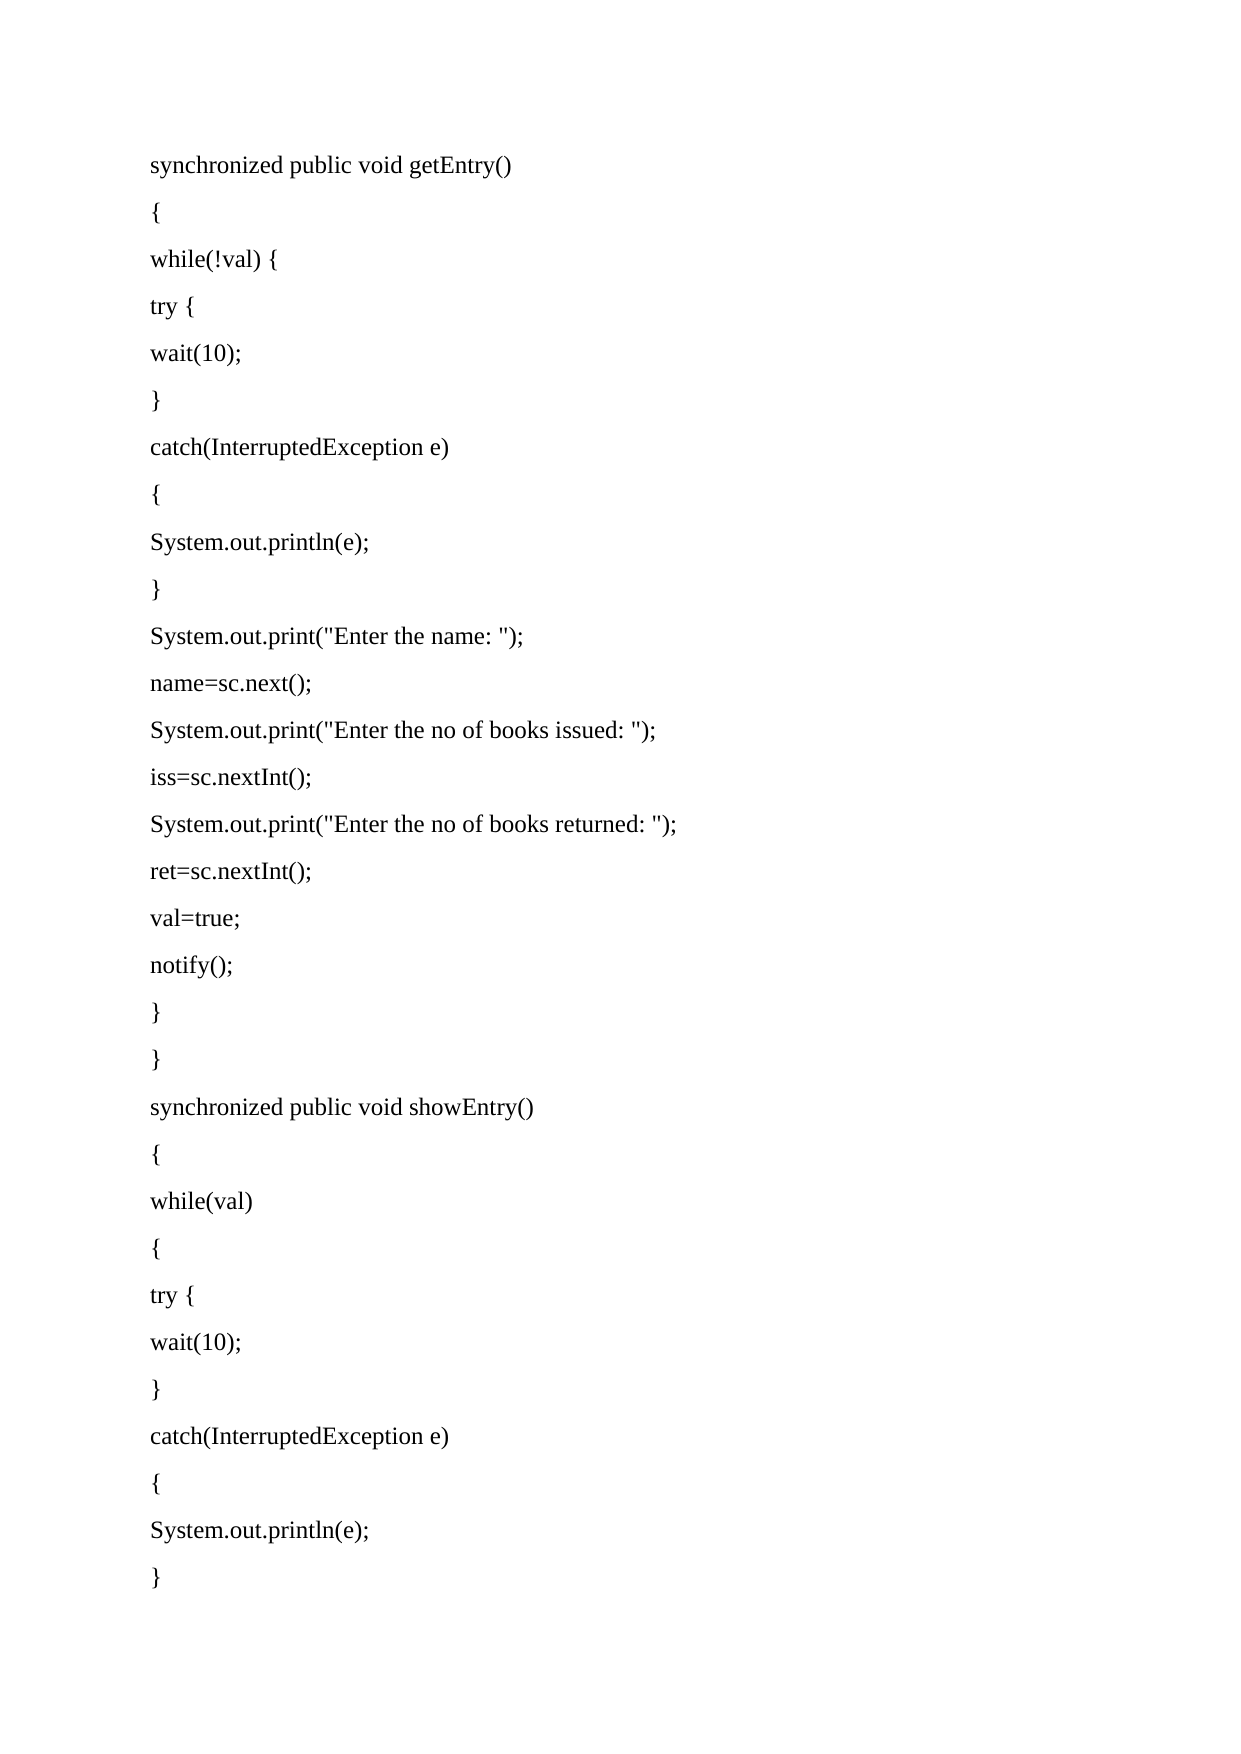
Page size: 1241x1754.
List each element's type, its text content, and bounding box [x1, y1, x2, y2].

text } [150, 1044, 1090, 1073]
text { [150, 197, 1090, 226]
text try { [150, 1280, 1090, 1309]
text name=sc.next(); [150, 668, 1090, 697]
text } [150, 1374, 1090, 1403]
text ret=sc.nextInt(); [150, 856, 1090, 885]
text wait(10); [150, 1327, 1090, 1356]
text } [150, 574, 1090, 602]
text } [150, 385, 1090, 414]
text while(!val) { [150, 244, 1090, 273]
text synchronized public void getEntry() [150, 150, 1090, 179]
text System.out.println(e); [150, 527, 1090, 555]
text System.out.print("Enter the name: "); [150, 621, 1090, 649]
text synchronized public void showEntry() [150, 1092, 1090, 1120]
text try { [150, 291, 1090, 320]
text catch(InterruptedException e) [150, 432, 1090, 461]
text while(val) [150, 1186, 1090, 1214]
text System.out.print("Enter the no of books returned: "); [150, 809, 1090, 838]
text wait(10); [150, 338, 1090, 367]
text { [150, 479, 1090, 508]
text System.out.println(e); [150, 1515, 1090, 1544]
text notify(); [150, 950, 1090, 979]
text { [150, 1468, 1090, 1497]
text catch(InterruptedException e) [150, 1421, 1090, 1450]
text { [150, 1233, 1090, 1262]
text } [150, 1562, 1090, 1591]
text { [150, 1139, 1090, 1167]
text System.out.print("Enter the no of books issued: "); [150, 715, 1090, 744]
text iss=sc.nextInt(); [150, 762, 1090, 791]
text } [150, 997, 1090, 1026]
text val=true; [150, 903, 1090, 932]
